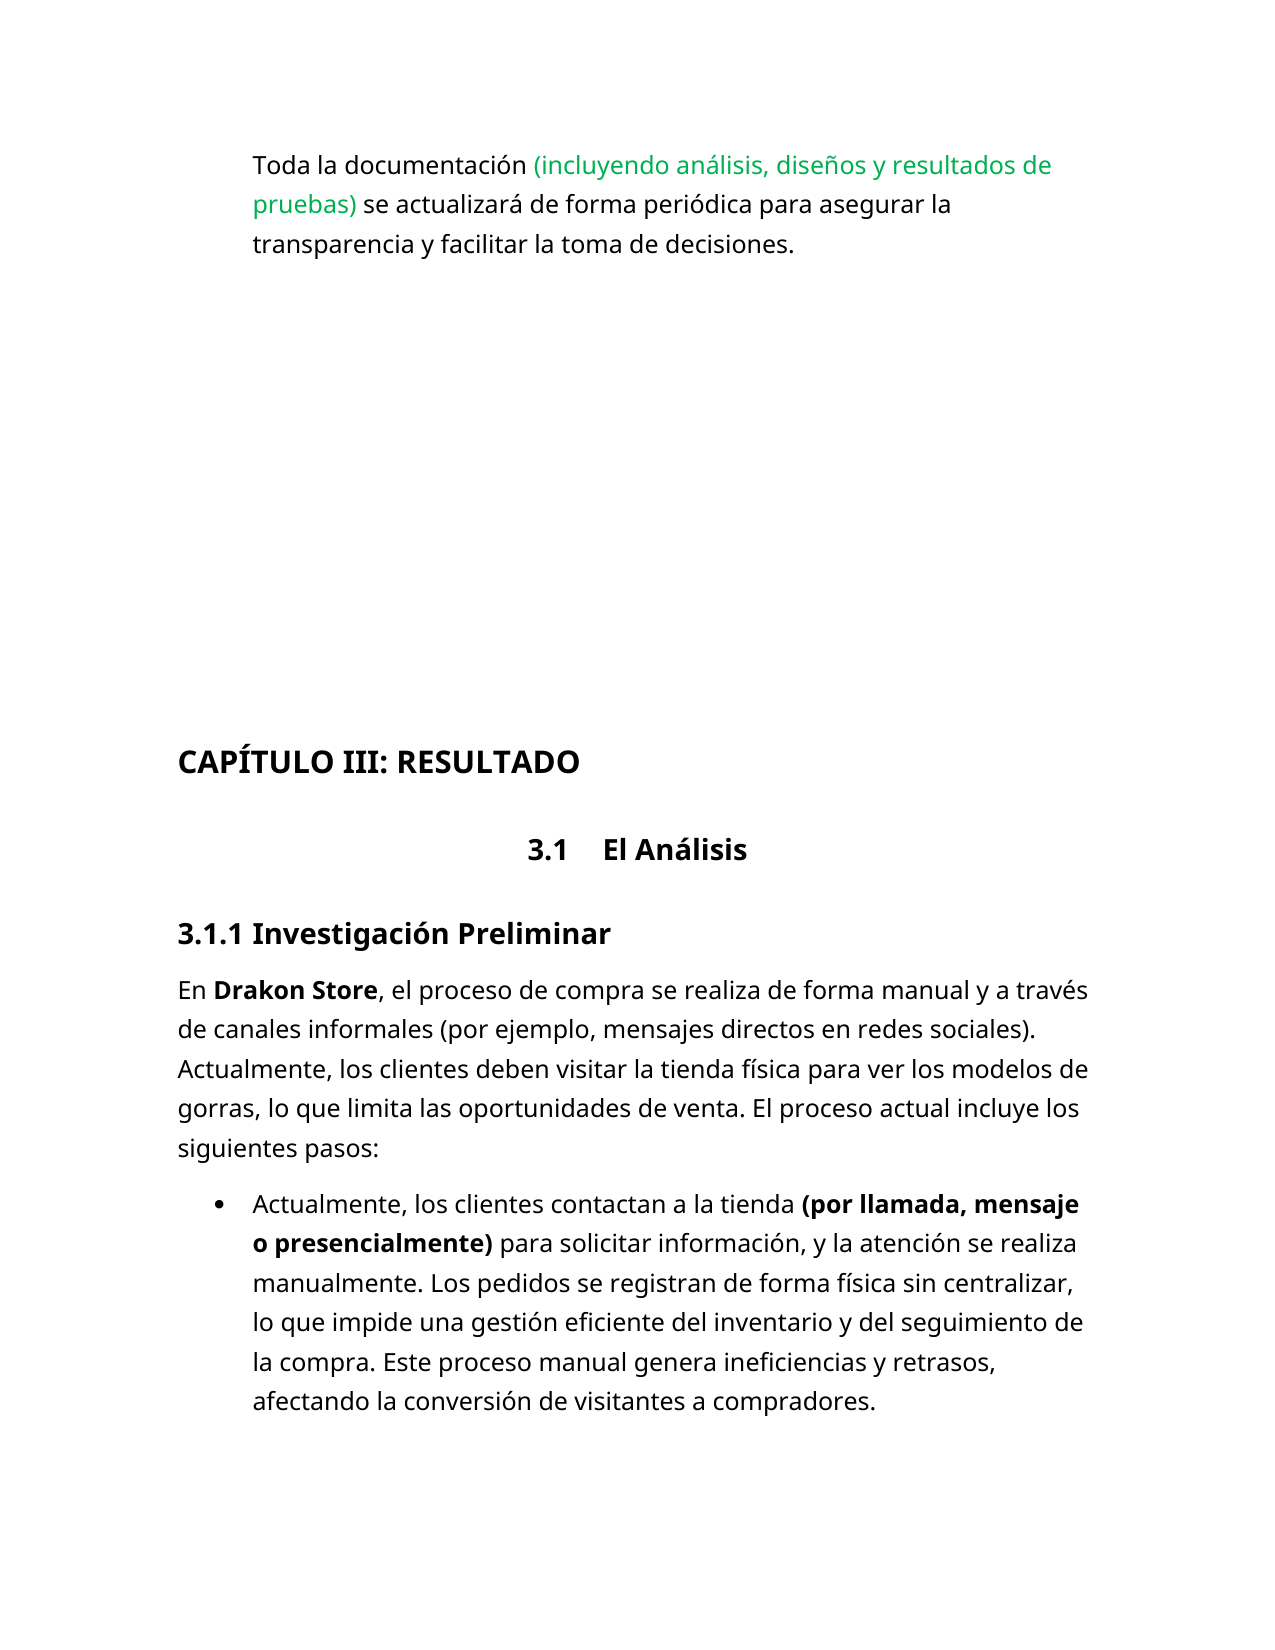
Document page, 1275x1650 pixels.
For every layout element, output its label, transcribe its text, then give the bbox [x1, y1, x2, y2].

list Toda la documentación (incluyendo análisis, diseños y resultados de pruebas) se actualizará de forma periódica para asegurar la transparencia y facilitar la toma de decisiones. [252, 148, 1098, 261]
subtitle El Análisis [177, 829, 1098, 869]
subtitle CAPÍTULO III: RESULTADO [177, 740, 1098, 783]
text En Drakon Store, el proceso de compra se realiza de forma manual y a través de canales informales (por ejemplo, mensajes directos en redes sociales). Actualmente, los clientes deben visitar la tienda física para ver los modelos de gorras, lo que limita las oportunidades de venta. El proceso actual incluye los siguientes pasos: [177, 973, 1098, 1164]
subtitle Investigación Preliminar [177, 913, 1098, 953]
list Actualmente, los clientes contactan a la tienda (por llamada, mensaje o presencialmente) para solicitar información, y la atención se realiza manualmente. Los pedidos se registran de forma física sin centralizar, lo que impide una gestión eficiente del inventario y del seguimiento de la compra. Este proceso manual genera ineficiencias y retrasos, afectando la conversión de visitantes a compradores. [215, 1187, 1098, 1418]
